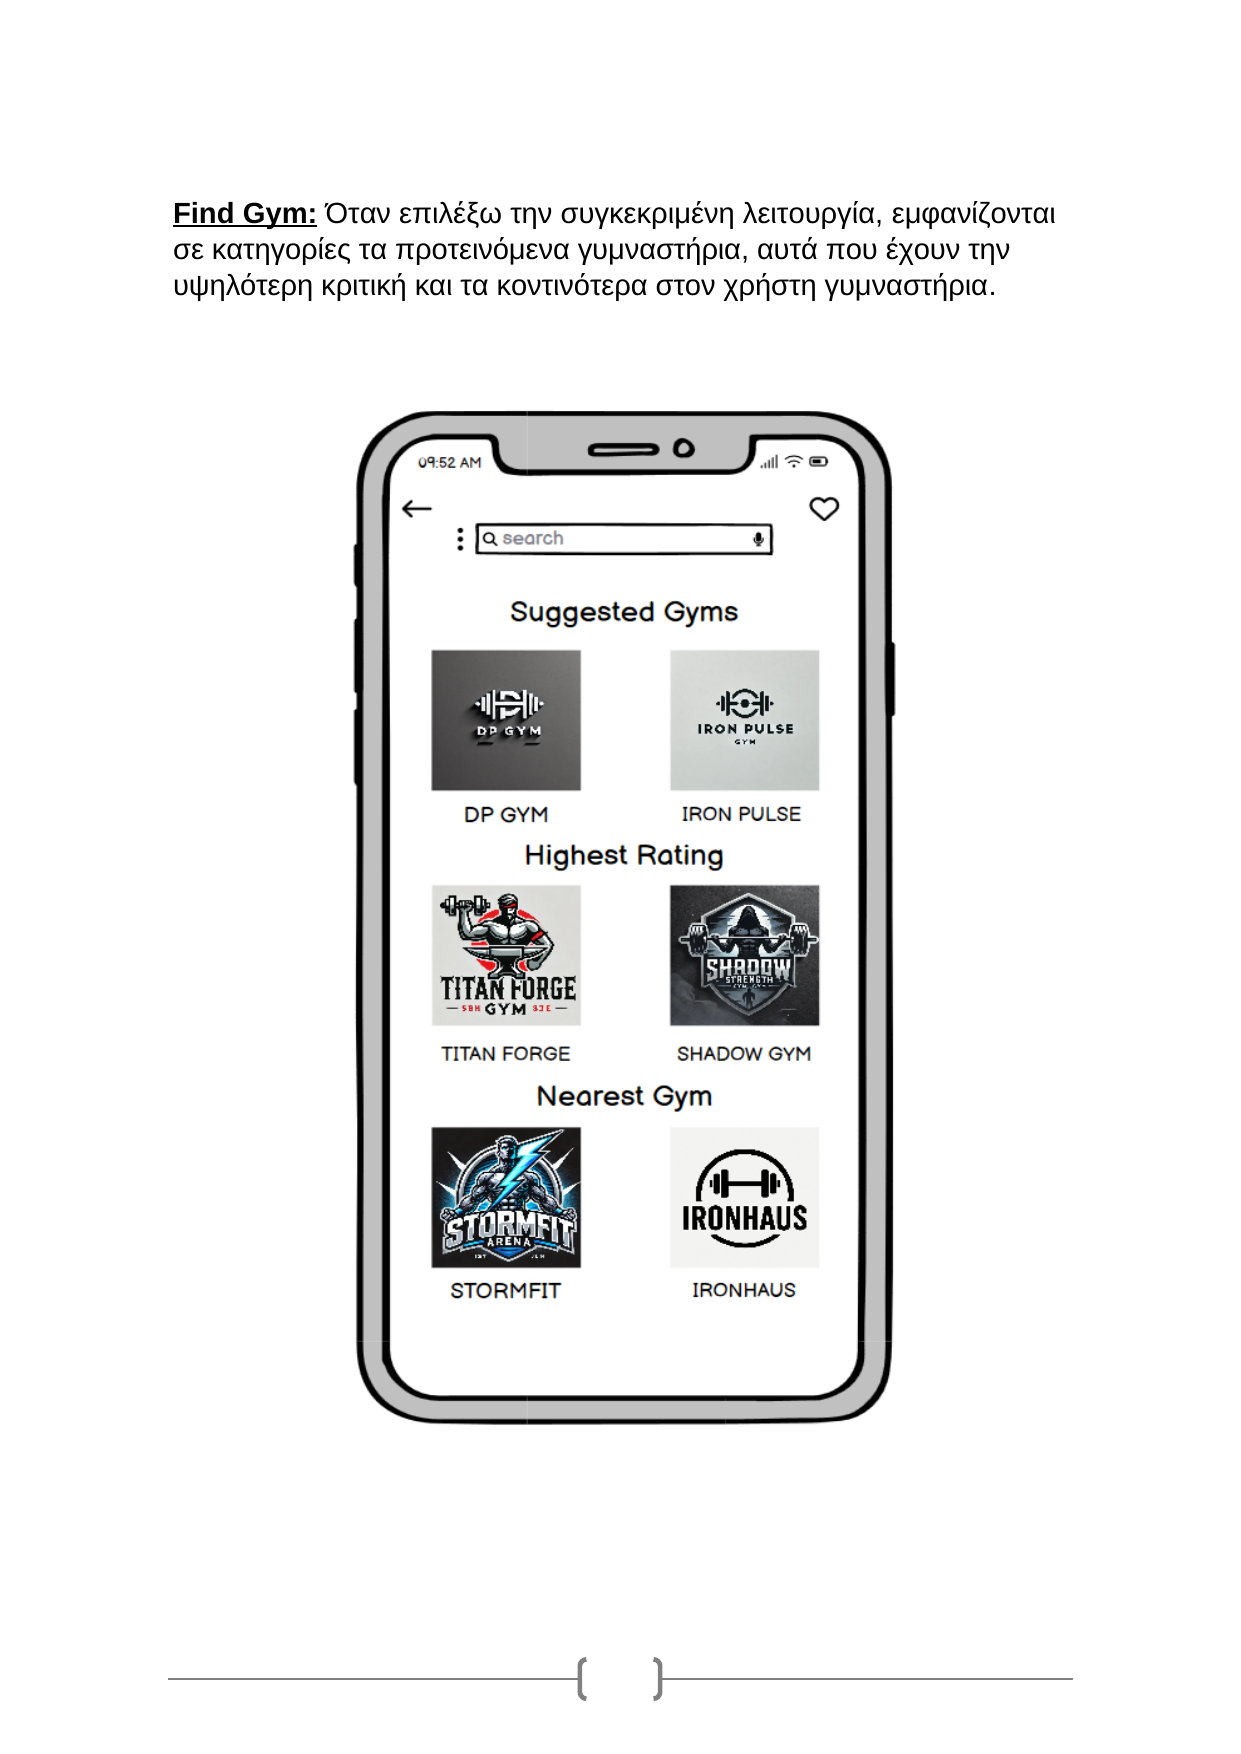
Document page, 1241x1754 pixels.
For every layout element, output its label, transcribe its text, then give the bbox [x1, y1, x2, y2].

picture [316, 397, 922, 1433]
text Find Gym: Όταν επιλέξω την συγκεκριμένη λειτουργία, εμφανίζονται σε κατηγορίες τα προτεινόμενα γυμναστήρια, αυτά που έχουν την υψηλότερη κριτική και τα κοντινότερα στον χρήστη γυμναστήρια. [173, 196, 1067, 302]
